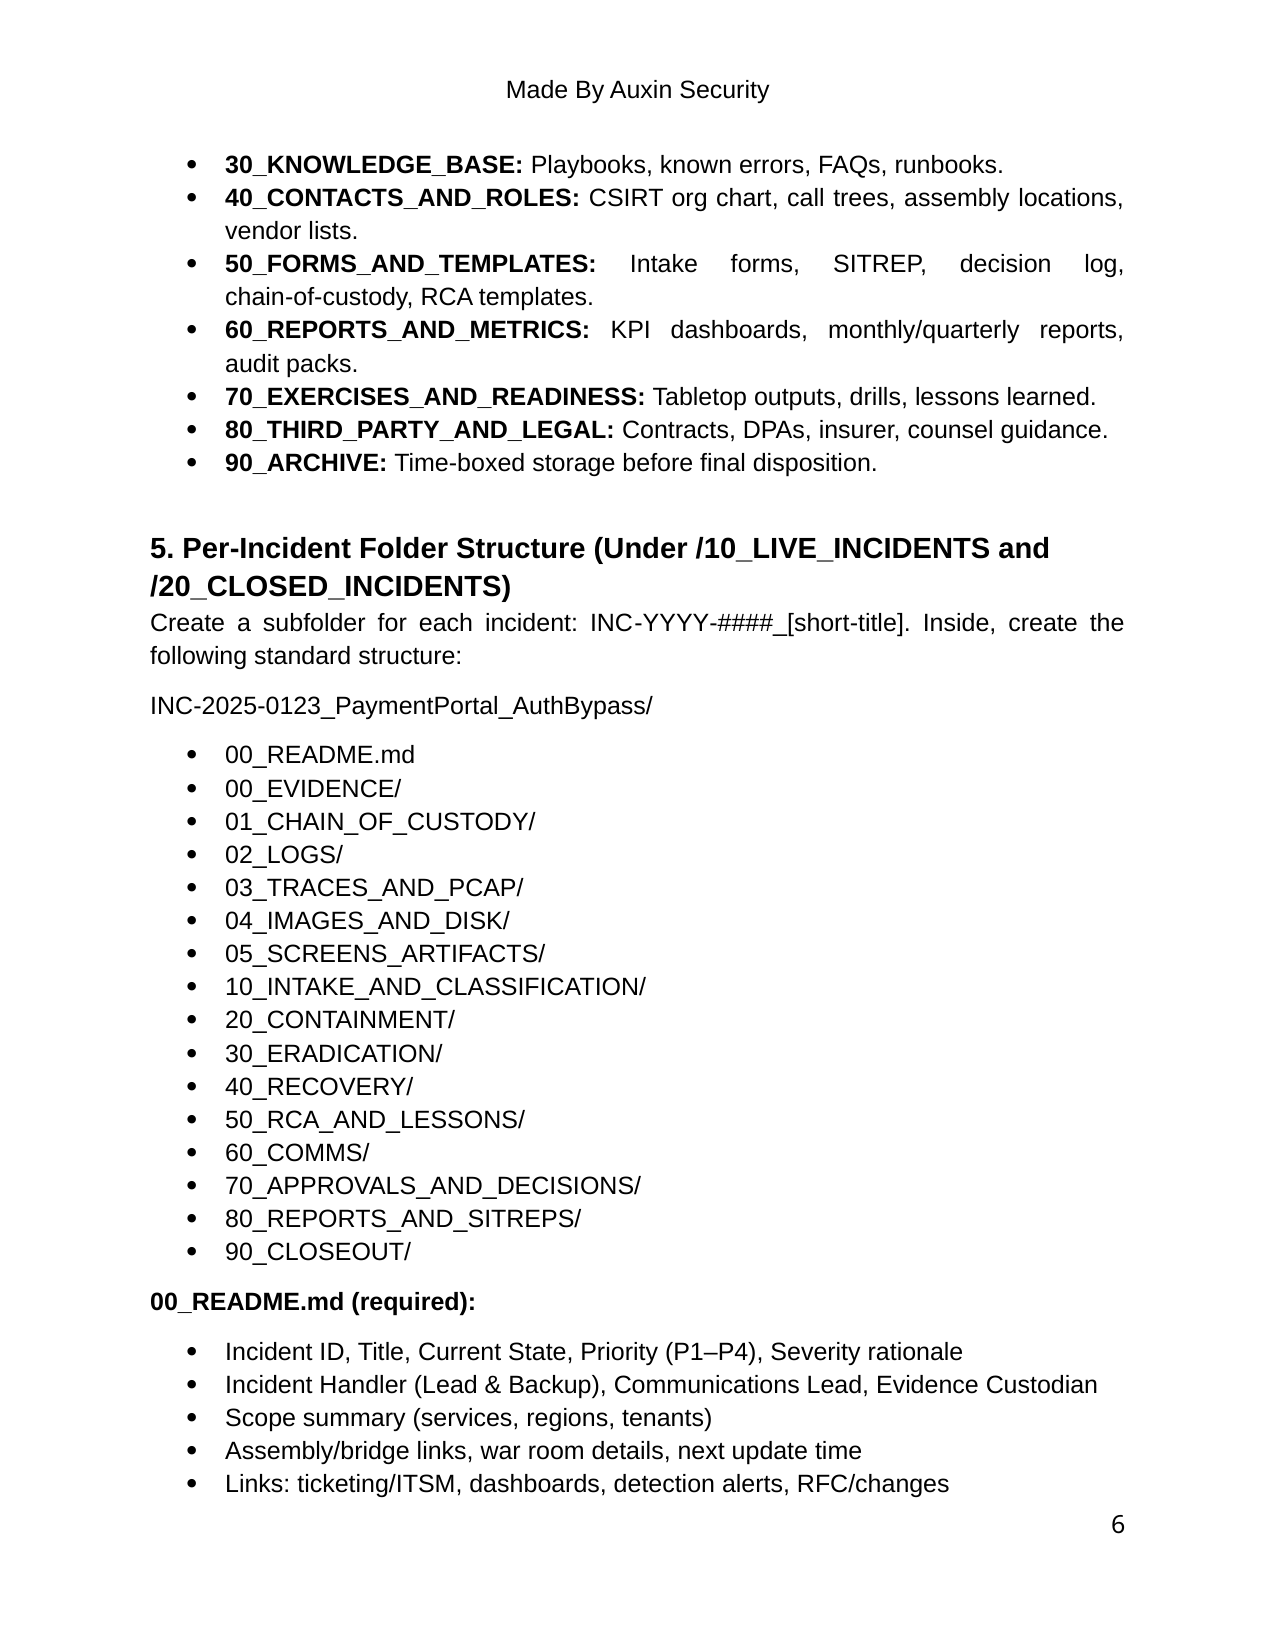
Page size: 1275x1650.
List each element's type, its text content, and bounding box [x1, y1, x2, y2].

list 40_CONTACTS_AND_ROLES: CSIRT org chart, call trees, assembly locations, vendor lists. [187, 183, 1125, 245]
list Links: ticketing/ITSM, dashboards, detection alerts, RFC/changes [187, 1469, 1125, 1498]
list Incident ID, Title, Current State, Priority (P1–P4), Severity rationale [187, 1337, 1125, 1366]
list 50_FORMS_AND_TEMPLATES: Intake forms, SITREP, decision log, chain-of-custody, RCA templates. [187, 249, 1125, 311]
list 70_APPROVALS_AND_DECISIONS/ [187, 1171, 1125, 1200]
list 02_LOGS/ [187, 840, 1125, 869]
text 00_README.md (required): [150, 1287, 1125, 1316]
list 01_CHAIN_OF_CUSTODY/ [187, 807, 1125, 836]
list Incident Handler (Lead & Backup), Communications Lead, Evidence Custodian [187, 1370, 1125, 1399]
list 80_REPORTS_AND_SITREPS/ [187, 1204, 1125, 1233]
list 90_ARCHIVE: Time-boxed storage before final disposition. [187, 448, 1125, 477]
list 80_THIRD_PARTY_AND_LEGAL: Contracts, DPAs, insurer, counsel guidance. [187, 415, 1125, 443]
list 00_README.md [187, 740, 1125, 769]
list 50_RCA_AND_LESSONS/ [187, 1105, 1125, 1134]
list 03_TRACES_AND_PCAP/ [187, 873, 1125, 902]
text INC-2025-0123_PaymentPortal_AuthBypass/ [150, 691, 1125, 719]
text Create a subfolder for each incident: INC-YYYY-####_[short-title]. Inside, create the following standard structure: [150, 608, 1125, 670]
list 10_INTAKE_AND_CLASSIFICATION/ [187, 972, 1125, 1001]
list 90_CLOSEOUT/ [187, 1237, 1125, 1266]
list 20_CONTAINMENT/ [187, 1005, 1125, 1034]
list 60_COMMS/ [187, 1138, 1125, 1167]
subtitle 5. Per-Incident Folder Structure (Under /10_LIVE_INCIDENTS and /20_CLOSED_INCIDENTS) [150, 531, 1125, 603]
list 70_EXERCISES_AND_READINESS: Tabletop outputs, drills, lessons learned. [187, 382, 1125, 410]
list Scope summary (services, regions, tenants) [187, 1403, 1125, 1432]
list 40_RECOVERY/ [187, 1072, 1125, 1101]
list 30_KNOWLEDGE_BASE: Playbooks, known errors, FAQs, runbooks. [187, 150, 1125, 179]
list 05_SCREENS_ARTIFACTS/ [187, 939, 1125, 968]
list 60_REPORTS_AND_METRICS: KPI dashboards, monthly/quarterly reports, audit packs. [187, 315, 1125, 377]
list 00_EVIDENCE/ [187, 773, 1125, 802]
list 30_ERADICATION/ [187, 1038, 1125, 1067]
list 04_IMAGES_AND_DISK/ [187, 906, 1125, 935]
list Assembly/bridge links, war room details, next update time [187, 1436, 1125, 1465]
